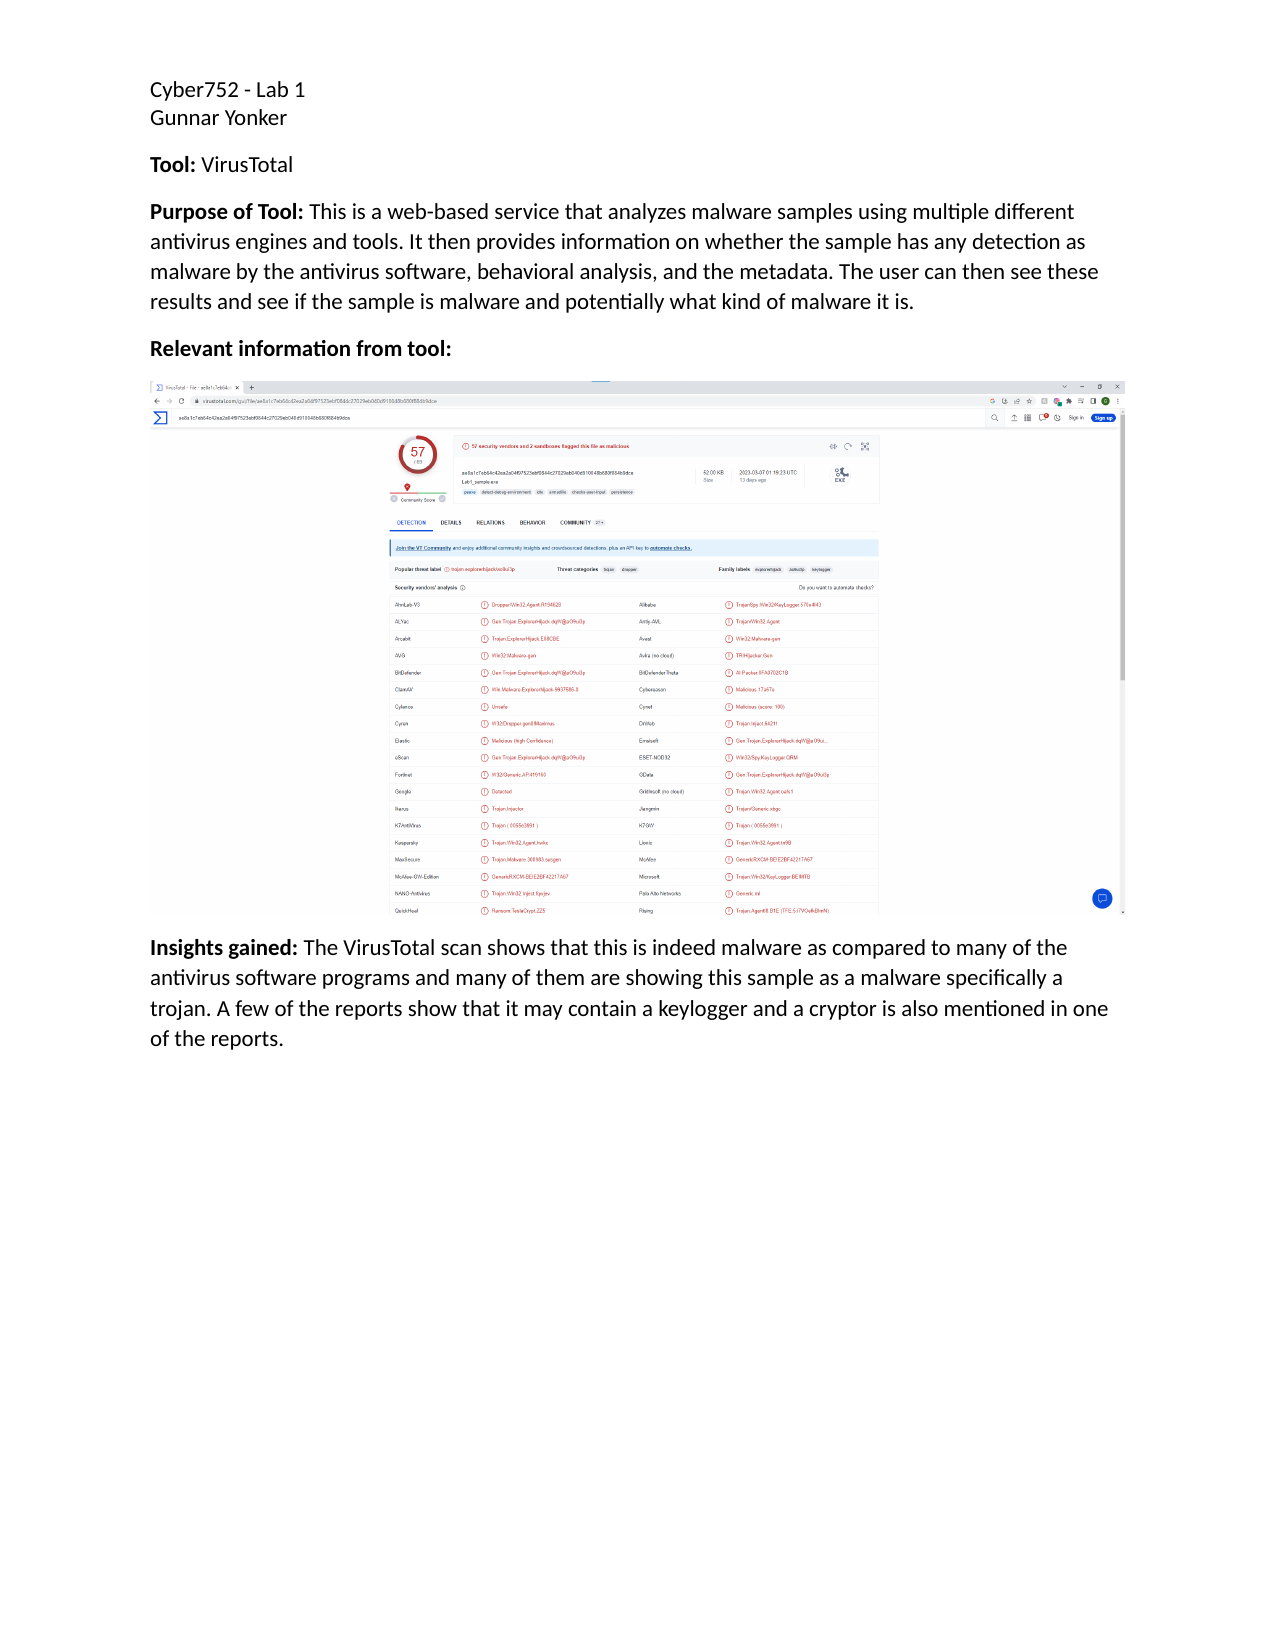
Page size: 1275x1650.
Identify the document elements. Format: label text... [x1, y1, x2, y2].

picture [150, 381, 1125, 915]
text Tool: VirusTotal [150, 150, 1125, 178]
text Purpose of Tool: This is a web-based service that analyzes malware samples using multiple different antivirus engines and tools. It then provides information on whether the sample has any detection as malware by the antivirus software, behavioral analysis, and the metadata. The user can then see these results and see if the sample is malware and potentially what kind of malware it is. [150, 197, 1125, 316]
text Relevant information from tool: [150, 334, 1125, 362]
text Insights gained: The VirusTotal scan shows that this is indeed malware as compared to many of the antivirus software programs and many of them are showing this sample as a malware specifically a trojan. A few of the reports show that it may contain a keylogger and a cryptor is also mentioned in one of the reports. [150, 933, 1125, 1052]
